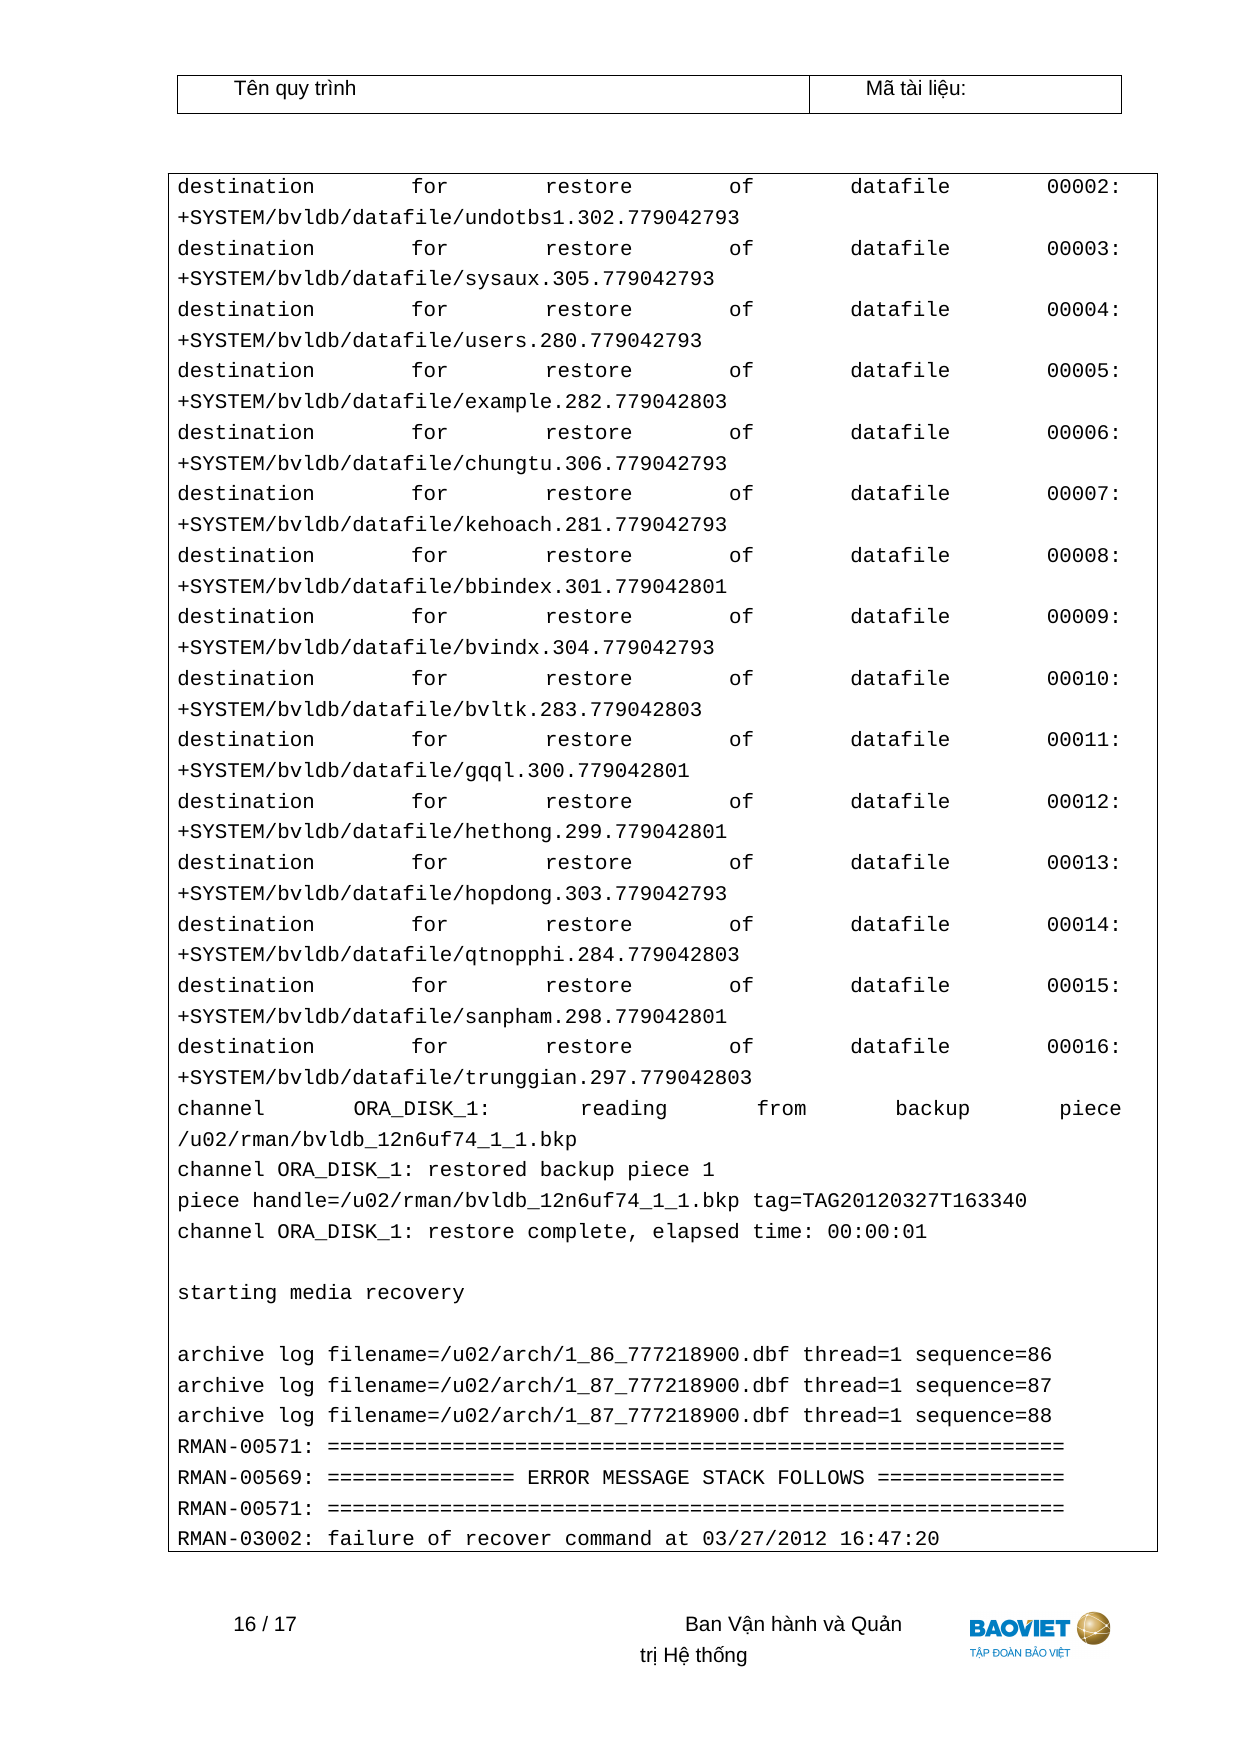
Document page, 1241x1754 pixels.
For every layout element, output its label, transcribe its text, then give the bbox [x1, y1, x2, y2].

text destination for restore of datafile 00016: +SYSTEM/bvldb/datafile/trunggian.297.779042803 [169, 1033, 1157, 1091]
text channel ORA_DISK_1: reading from backup piece /u02/rman/bvldb_12n6uf74_1_1.bkp [169, 1095, 1157, 1152]
text RMAN-00569: =============== ERROR MESSAGE STACK FOLLOWS =============== [169, 1464, 1157, 1490]
text destination for restore of datafile 00010: +SYSTEM/bvldb/datafile/bvltk.283.779042803 [169, 665, 1157, 722]
text destination for restore of datafile 00006: +SYSTEM/bvldb/datafile/chungtu.306.779042793 [169, 419, 1157, 476]
text channel ORA_DISK_1: restored backup piece 1 [169, 1156, 1157, 1183]
text archive log filename=/u02/arch/1_87_777218900.dbf thread=1 sequence=87 [169, 1371, 1157, 1398]
text destination for restore of datafile 00005: +SYSTEM/bvldb/datafile/example.282.779042803 [169, 357, 1157, 415]
text RMAN-00571: =========================================================== [169, 1494, 1157, 1521]
text starting media recovery [169, 1279, 1157, 1306]
text destination for restore of datafile 00011: +SYSTEM/bvldb/datafile/gqql.300.779042801 [169, 726, 1157, 784]
text destination for restore of datafile 00002: +SYSTEM/bvldb/datafile/undotbs1.302.779042793 [169, 174, 1157, 231]
text channel ORA_DISK_1: restore complete, elapsed time: 00:00:01 [169, 1218, 1157, 1244]
text destination for restore of datafile 00007: +SYSTEM/bvldb/datafile/kehoach.281.779042793 [169, 480, 1157, 538]
text archive log filename=/u02/arch/1_86_777218900.dbf thread=1 sequence=86 [169, 1341, 1157, 1367]
text destination for restore of datafile 00003: +SYSTEM/bvldb/datafile/sysaux.305.779042793 [169, 234, 1157, 292]
text destination for restore of datafile 00004: +SYSTEM/bvldb/datafile/users.280.779042793 [169, 296, 1157, 353]
text destination for restore of datafile 00012: +SYSTEM/bvldb/datafile/hethong.299.779042801 [169, 788, 1157, 845]
picture [970, 1611, 1111, 1659]
text archive log filename=/u02/arch/1_87_777218900.dbf thread=1 sequence=88 [169, 1402, 1157, 1429]
text destination for restore of datafile 00015: +SYSTEM/bvldb/datafile/sanpham.298.779042801 [169, 972, 1157, 1029]
text destination for restore of datafile 00014: +SYSTEM/bvldb/datafile/qtnopphi.284.779042803 [169, 911, 1157, 968]
text piece handle=/u02/rman/bvldb_12n6uf74_1_1.bkp tag=TAG20120327T163340 [169, 1187, 1157, 1214]
text destination for restore of datafile 00013: +SYSTEM/bvldb/datafile/hopdong.303.779042793 [169, 849, 1157, 907]
text destination for restore of datafile 00008: +SYSTEM/bvldb/datafile/bbindex.301.779042801 [169, 542, 1157, 599]
text destination for restore of datafile 00009: +SYSTEM/bvldb/datafile/bvindx.304.779042793 [169, 603, 1157, 661]
text RMAN-00571: =========================================================== [169, 1433, 1157, 1460]
text RMAN-03002: failure of recover command at 03/27/2012 16:47:20 [169, 1525, 1157, 1551]
